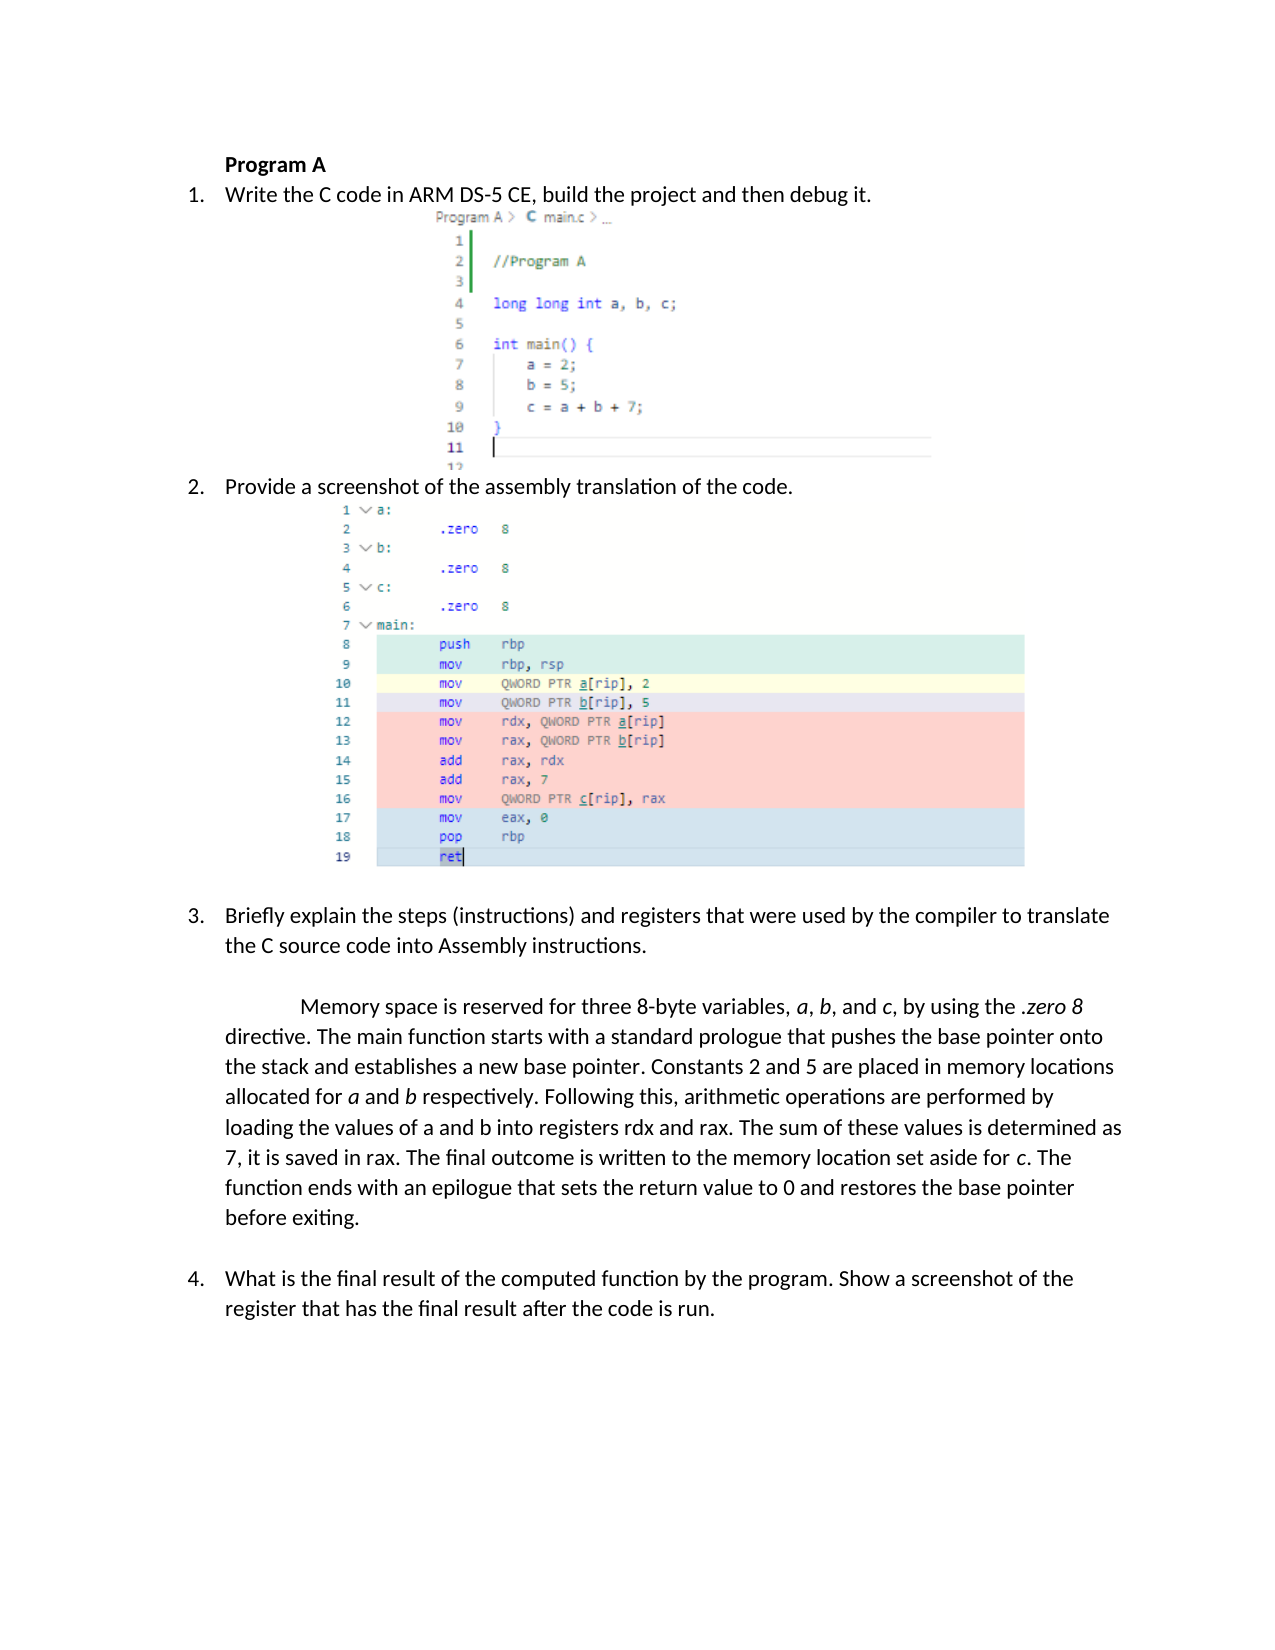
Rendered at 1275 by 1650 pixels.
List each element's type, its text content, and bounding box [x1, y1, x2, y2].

picture [418, 210, 932, 470]
list Program A [225, 150, 1125, 178]
list ﻿﻿﻿Provide a screenshot of the assembly translation of the code. [187, 472, 1125, 500]
picture [325, 502, 1025, 869]
list ﻿﻿﻿What is the final result of the computed function by the program. Show a screenshot of the register that has the final result after the code is run. [187, 1264, 1125, 1322]
list ﻿﻿﻿Briefly explain the steps (instructions) and registers that were used by the compiler to translate the C source code into Assembly instructions. [187, 901, 1125, 959]
list Write the C code in ARM DS-5 CE, build the project and then debug it. [187, 180, 1125, 208]
list Memory space is reserved for three 8-byte variables, a, b, and c, by using the .zero 8 directive. The main function starts with a standard prologue that pushes the base pointer onto the stack and establishes a new base pointer. Constants 2 and 5 are placed in memory locations allocated for a and b respectively. Following this, arithmetic operations are performed by loading the values of a and b into registers rdx and rax. The sum of these values is determined as 7, it is saved in rax. The final outcome is written to the memory location set aside for c. The function ends with an epilogue that sets the return value to 0 and restores the base pointer before exiting. [225, 992, 1125, 1231]
